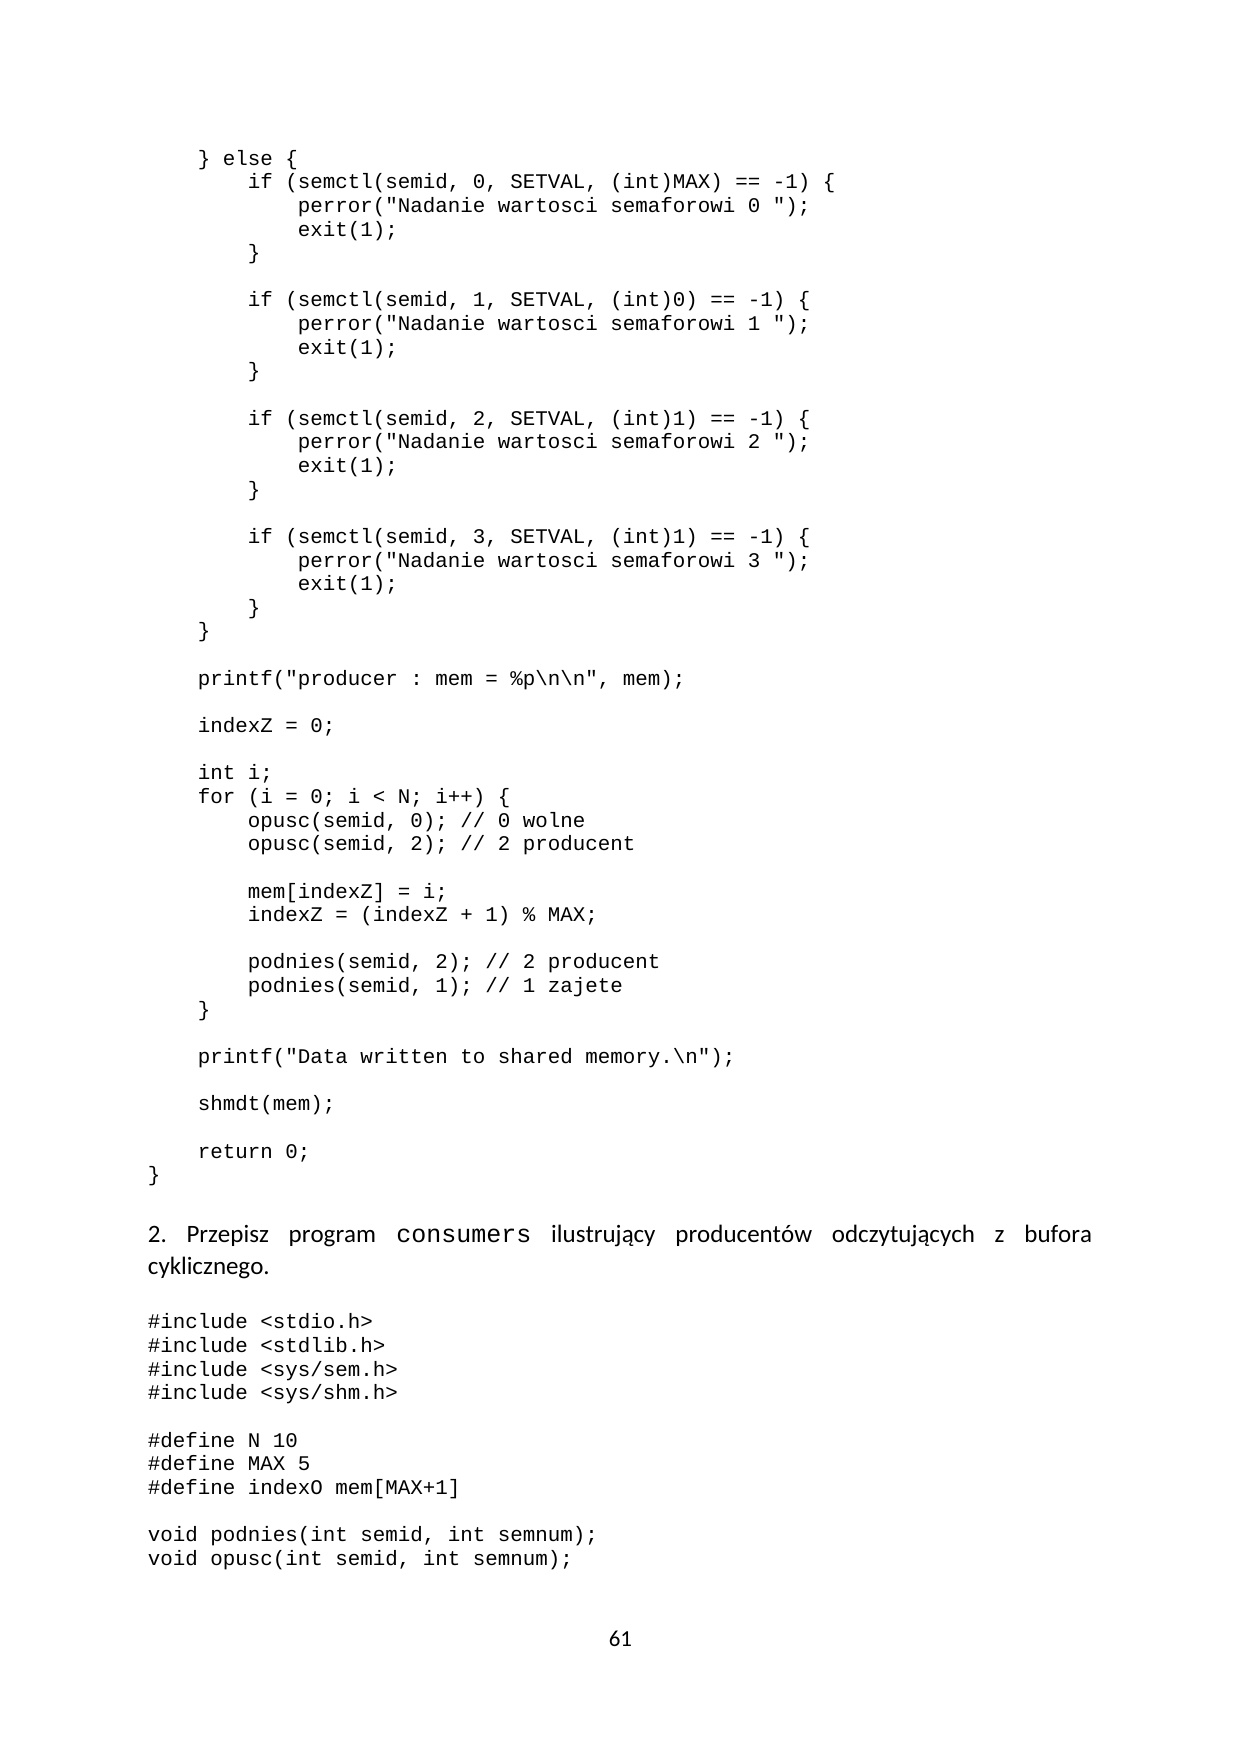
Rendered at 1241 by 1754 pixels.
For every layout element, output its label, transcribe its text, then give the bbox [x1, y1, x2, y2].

text exit(1); [148, 573, 1093, 597]
text #include <stdio.h> [148, 1311, 1093, 1335]
text if (semctl(semid, 3, SETVAL, (int)1) == -1) { [148, 526, 1093, 549]
text printf("Data written to shared memory.\n"); [148, 1046, 1093, 1070]
text for (i = 0; i < N; i++) { [148, 786, 1093, 810]
text } [148, 242, 1093, 266]
text printf("producer : mem = %p\n\n", mem); [148, 668, 1093, 691]
text #define indexO mem[MAX+1] [148, 1477, 1093, 1501]
text opusc(semid, 0); // 0 wolne [148, 810, 1093, 833]
text indexZ = (indexZ + 1) % MAX; [148, 904, 1093, 928]
text 2. Przepisz program consumers ilustrujący producentów odczytujących z bufora cyklicznego. [148, 1218, 1093, 1281]
text indexZ = 0; [148, 715, 1093, 739]
text } [148, 1164, 1093, 1188]
text opusc(semid, 2); // 2 producent [148, 833, 1093, 857]
text perror("Nadanie wartosci semaforowi 1 "); [148, 313, 1093, 337]
text shmdt(mem); [148, 1093, 1093, 1117]
text podnies(semid, 1); // 1 zajete [148, 975, 1093, 999]
text if (semctl(semid, 0, SETVAL, (int)MAX) == -1) { [148, 171, 1093, 195]
text #include <sys/shm.h> [148, 1382, 1093, 1406]
text } [148, 479, 1093, 502]
text } [148, 360, 1093, 384]
text } else { [148, 148, 1093, 171]
text if (semctl(semid, 1, SETVAL, (int)0) == -1) { [148, 289, 1093, 313]
text } [148, 999, 1093, 1022]
text podnies(semid, 2); // 2 producent [148, 952, 1093, 975]
text exit(1); [148, 218, 1093, 242]
text if (semctl(semid, 2, SETVAL, (int)1) == -1) { [148, 408, 1093, 431]
text void opusc(int semid, int semnum); [148, 1548, 1093, 1571]
text exit(1); [148, 455, 1093, 479]
text #include <sys/sem.h> [148, 1359, 1093, 1382]
text } [148, 597, 1093, 621]
text } [148, 621, 1093, 644]
text perror("Nadanie wartosci semaforowi 0 "); [148, 195, 1093, 218]
text #define N 10 [148, 1429, 1093, 1453]
text perror("Nadanie wartosci semaforowi 2 "); [148, 431, 1093, 455]
text mem[indexZ] = i; [148, 881, 1093, 904]
text #define MAX 5 [148, 1453, 1093, 1477]
text void podnies(int semid, int semnum); [148, 1524, 1093, 1548]
text exit(1); [148, 337, 1093, 360]
text #include <stdlib.h> [148, 1335, 1093, 1359]
text perror("Nadanie wartosci semaforowi 3 "); [148, 549, 1093, 573]
text int i; [148, 762, 1093, 786]
text return 0; [148, 1141, 1093, 1164]
